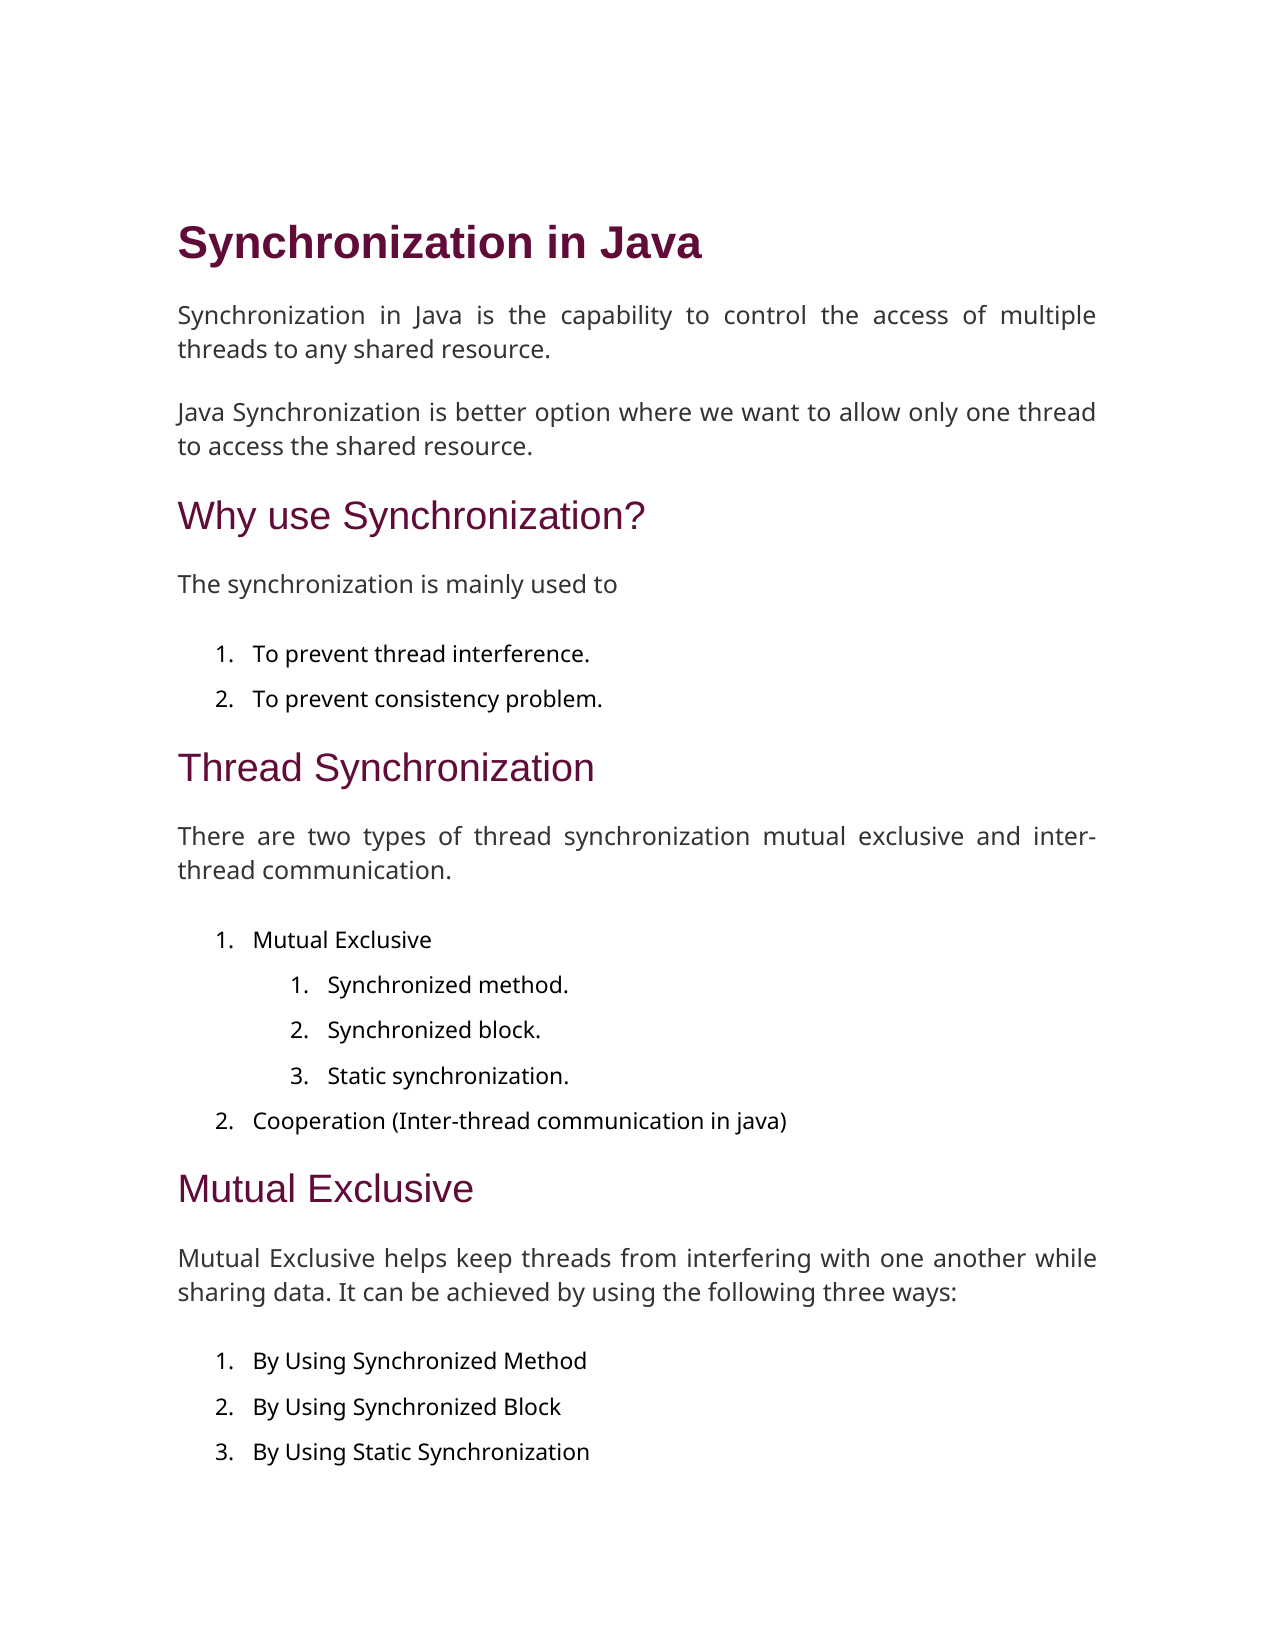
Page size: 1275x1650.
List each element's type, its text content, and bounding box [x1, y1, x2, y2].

text There are two types of thread synchronization mutual exclusive and inter-thread communication. [177, 819, 1098, 887]
list By Using Synchronized Block [215, 1383, 1098, 1422]
subtitle Synchronization in Java [177, 216, 1098, 268]
subtitle Thread Synchronization [177, 744, 1098, 789]
list By Using Synchronized Method [215, 1337, 1098, 1377]
text Mutual Exclusive helps keep threads from interfering with one another while sharing data. It can be achieved by using the following three ways: [177, 1240, 1098, 1308]
list To prevent thread interference. [215, 630, 1098, 669]
list Synchronized method. [290, 961, 1098, 1000]
list By Using Static Synchronization [215, 1428, 1098, 1467]
subtitle Mutual Exclusive [177, 1165, 1098, 1211]
text Synchronization in Java is the capability to control the access of multiple threads to any shared resource. [177, 298, 1098, 366]
list To prevent consistency problem. [215, 676, 1098, 715]
list Synchronized block. [290, 1007, 1098, 1046]
subtitle Why use Synchronization? [177, 492, 1098, 538]
list Cooperation (Inter-thread communication in java) [215, 1097, 1098, 1136]
text The synchronization is mainly used to [177, 567, 1098, 601]
list Static synchronization. [290, 1052, 1098, 1091]
text Java Synchronization is better option where we want to allow only one thread to access the shared resource. [177, 395, 1098, 463]
list Mutual Exclusive [215, 916, 1098, 955]
